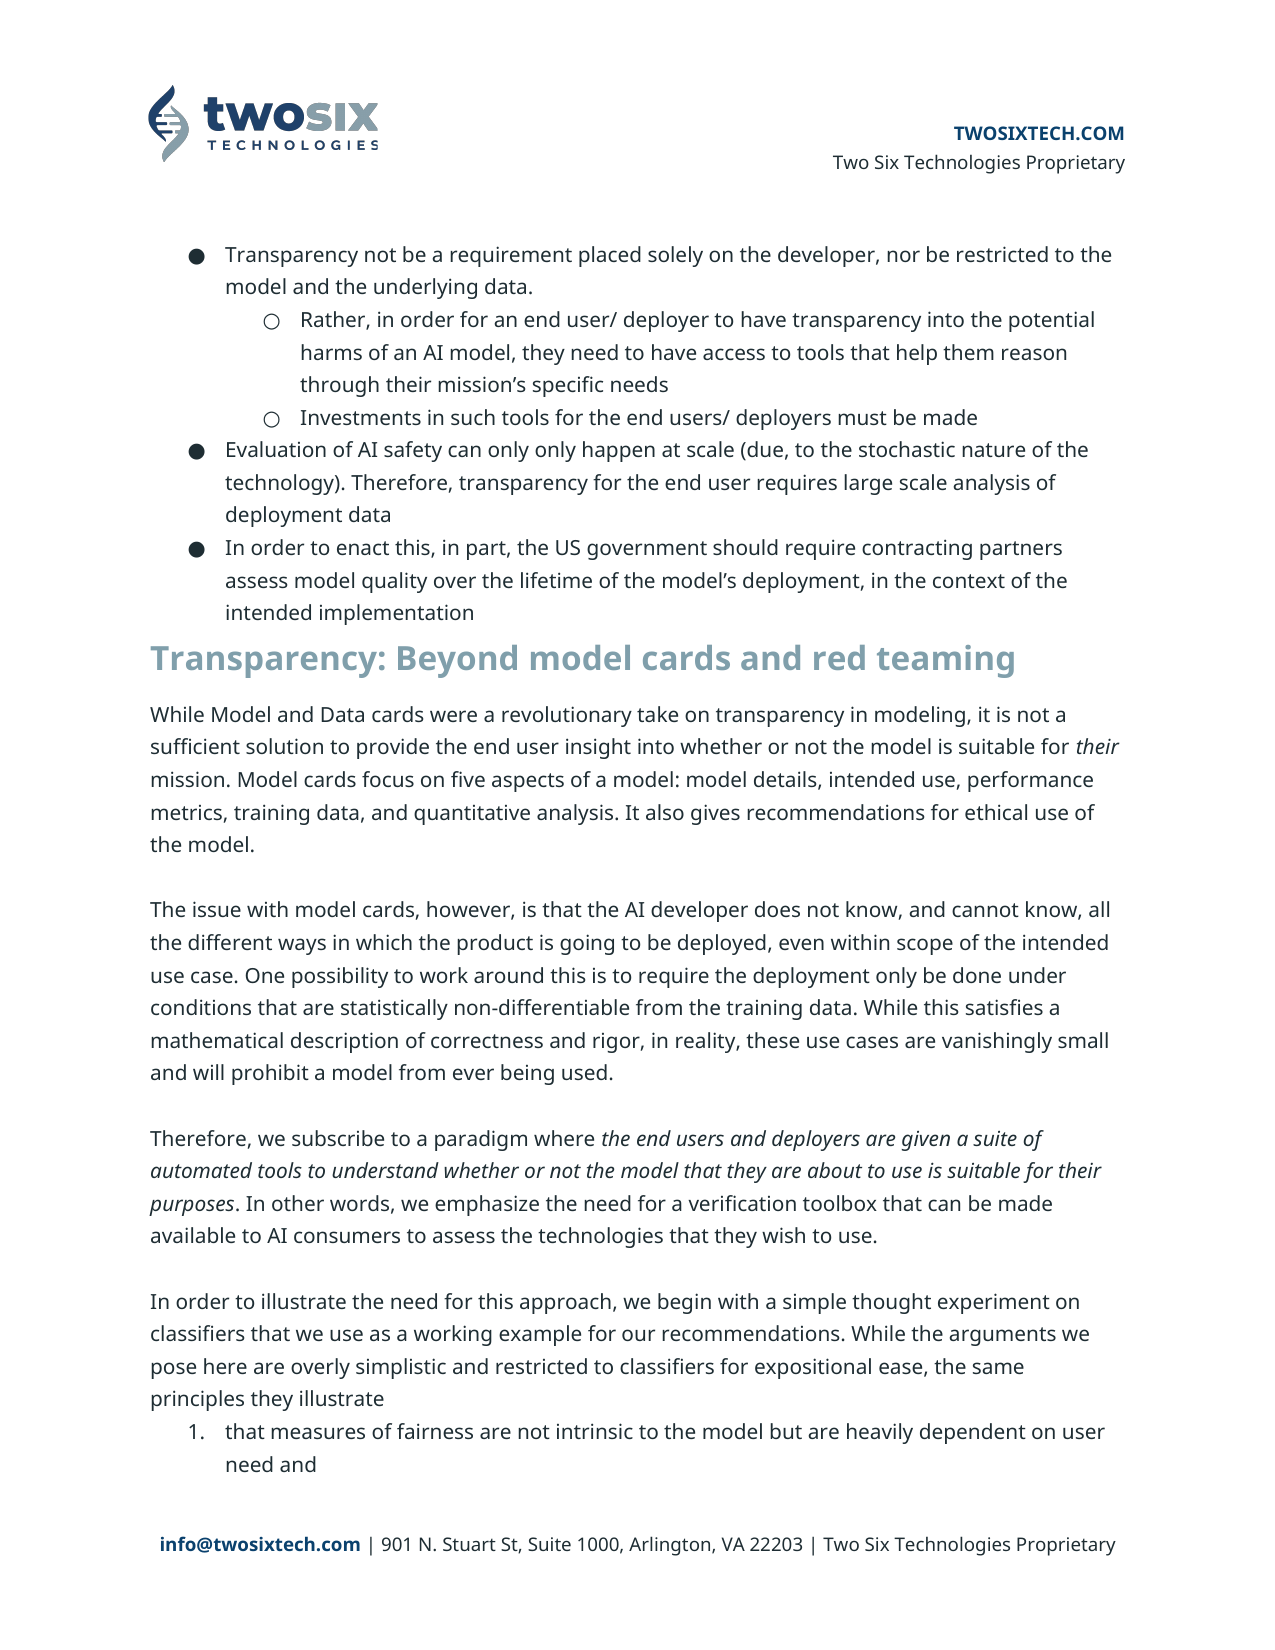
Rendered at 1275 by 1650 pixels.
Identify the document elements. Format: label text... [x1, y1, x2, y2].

text Therefore, we subscribe to a paradigm where the end users and deployers are given a suite of automated tools to understand whether or not the model that they are about to use is suitable for their purposes. In other words, we emphasize the need for a verification toolbox that can be made available to AI consumers to assess the technologies that they wish to use. [150, 1124, 1125, 1250]
picture [148, 85, 378, 162]
text While Model and Data cards were a revolutionary take on transparency in modeling, it is not a sufficient solution to provide the end user insight into whether or not the model is suitable for their mission. Model cards focus on five aspects of a model: model details, intended use, performance metrics, training data, and quantitative analysis. It also gives recommendations for ethical use of the model. [150, 700, 1125, 859]
subtitle Transparency: Beyond model cards and red teaming [150, 635, 1125, 681]
text The issue with model cards, however, is that the AI developer does not know, and cannot know, all the different ways in which the product is going to be deployed, even within scope of the intended use case. One possibility to work around this is to require the deployment only be done under conditions that are statistically non-differentiable from the training data. While this satisfies a mathematical description of correctness and rigor, in reality, these use cases are vanishingly small and will prohibit a model from ever being used. [150, 896, 1125, 1087]
list Evaluation of AI safety can only only happen at scale (due, to the stochastic nature of the technology). Therefore, transparency for the end user requires large scale analysis of deployment data [187, 435, 1125, 529]
list that measures of fairness are not intrinsic to the model but are heavily dependent on user need and [187, 1417, 1125, 1478]
list Rather, in order for an end user/ deployer to have transparency into the potential harms of an AI model, they need to have access to tools that help them reason through their mission’s specific needs [262, 305, 1125, 399]
list In order to enact this, in part, the US government should require contracting partners assess model quality over the lifetime of the model’s deployment, in the context of the intended implementation [187, 533, 1125, 627]
text In order to illustrate the need for this approach, we begin with a simple thought experiment on classifiers that we use as a working example for our recommendations. While the arguments we pose here are overly simplistic and restricted to classifiers for expositional ease, the same principles they illustrate [150, 1287, 1125, 1413]
list Investments in such tools for the end users/ deployers must be made [262, 403, 1125, 431]
list Transparency not be a requirement placed solely on the developer, nor be restricted to the model and the underlying data. [187, 240, 1125, 301]
